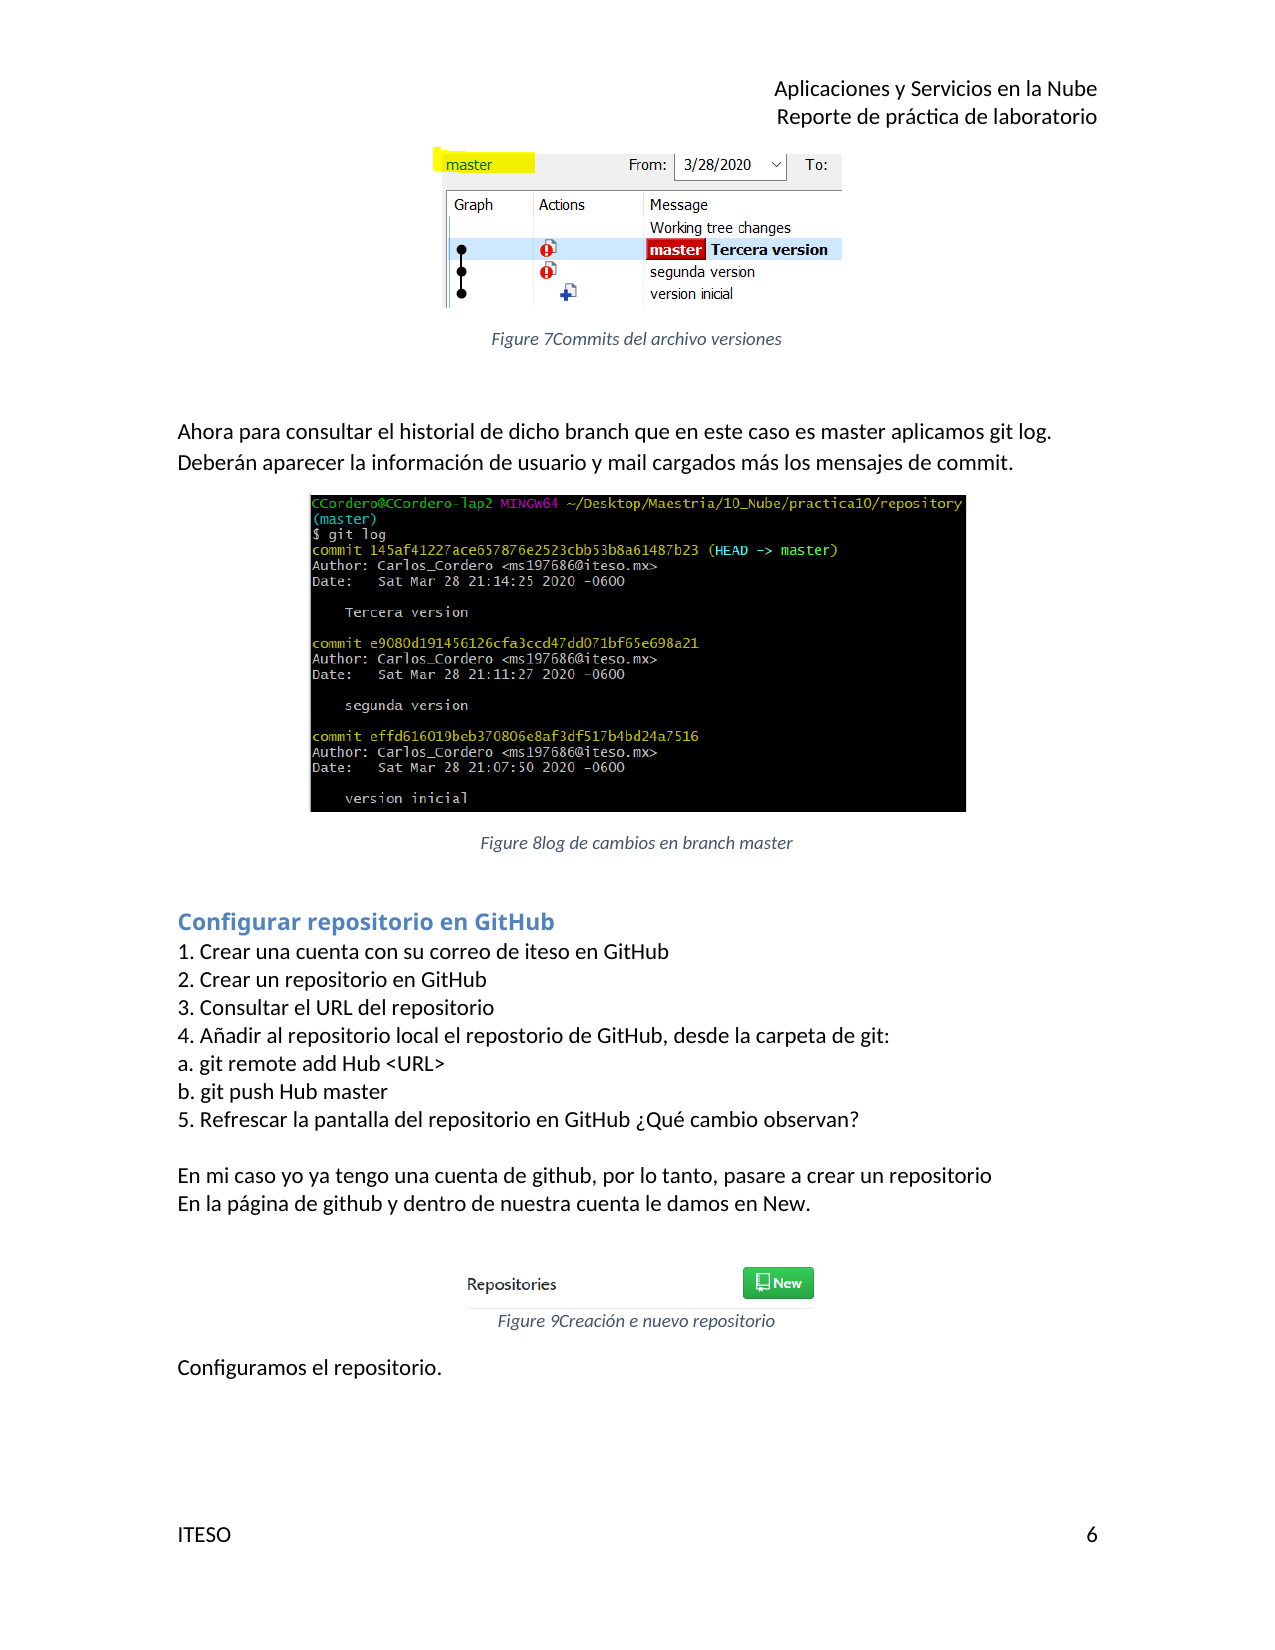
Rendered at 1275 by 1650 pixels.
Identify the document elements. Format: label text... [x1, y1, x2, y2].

text Configurar repositorio en GitHub [177, 906, 1098, 937]
picture [433, 147, 842, 308]
text Figure 9Creación e nuevo repositorio [177, 1309, 1098, 1332]
text Ahora para consultar el historial de dicho branch que en este caso es master aplicamos git log. Deberán aparecer la información de usuario y mail cargados más los mensajes de commit. [177, 417, 1098, 476]
text a. git remote add Hub <URL> [177, 1049, 1098, 1077]
text 2. Crear un repositorio en GitHub [177, 965, 1098, 993]
text Figure 8log de cambios en branch master [177, 831, 1098, 854]
text 3. Consultar el URL del repositorio [177, 993, 1098, 1021]
text Figure 7Commits del archivo versiones [177, 327, 1098, 350]
text En mi caso yo ya tengo una cuenta de github, por lo tanto, pasare a crear un repositorio [177, 1161, 1098, 1189]
text 5. Refrescar la pantalla del repositorio en GitHub ¿Qué cambio observan? [177, 1105, 1098, 1133]
text 4. Añadir al repositorio local el repostorio de GitHub, desde la carpeta de git: [177, 1021, 1098, 1049]
text 1. Crear una cuenta con su correo de iteso en GitHub [177, 937, 1098, 965]
picture [308, 494, 967, 812]
picture [456, 1245, 819, 1309]
text Configuramos el repositorio. [177, 1353, 1098, 1381]
text b. git push Hub master [177, 1077, 1098, 1105]
text En la página de github y dentro de nuestra cuenta le damos en New. [177, 1189, 1098, 1217]
